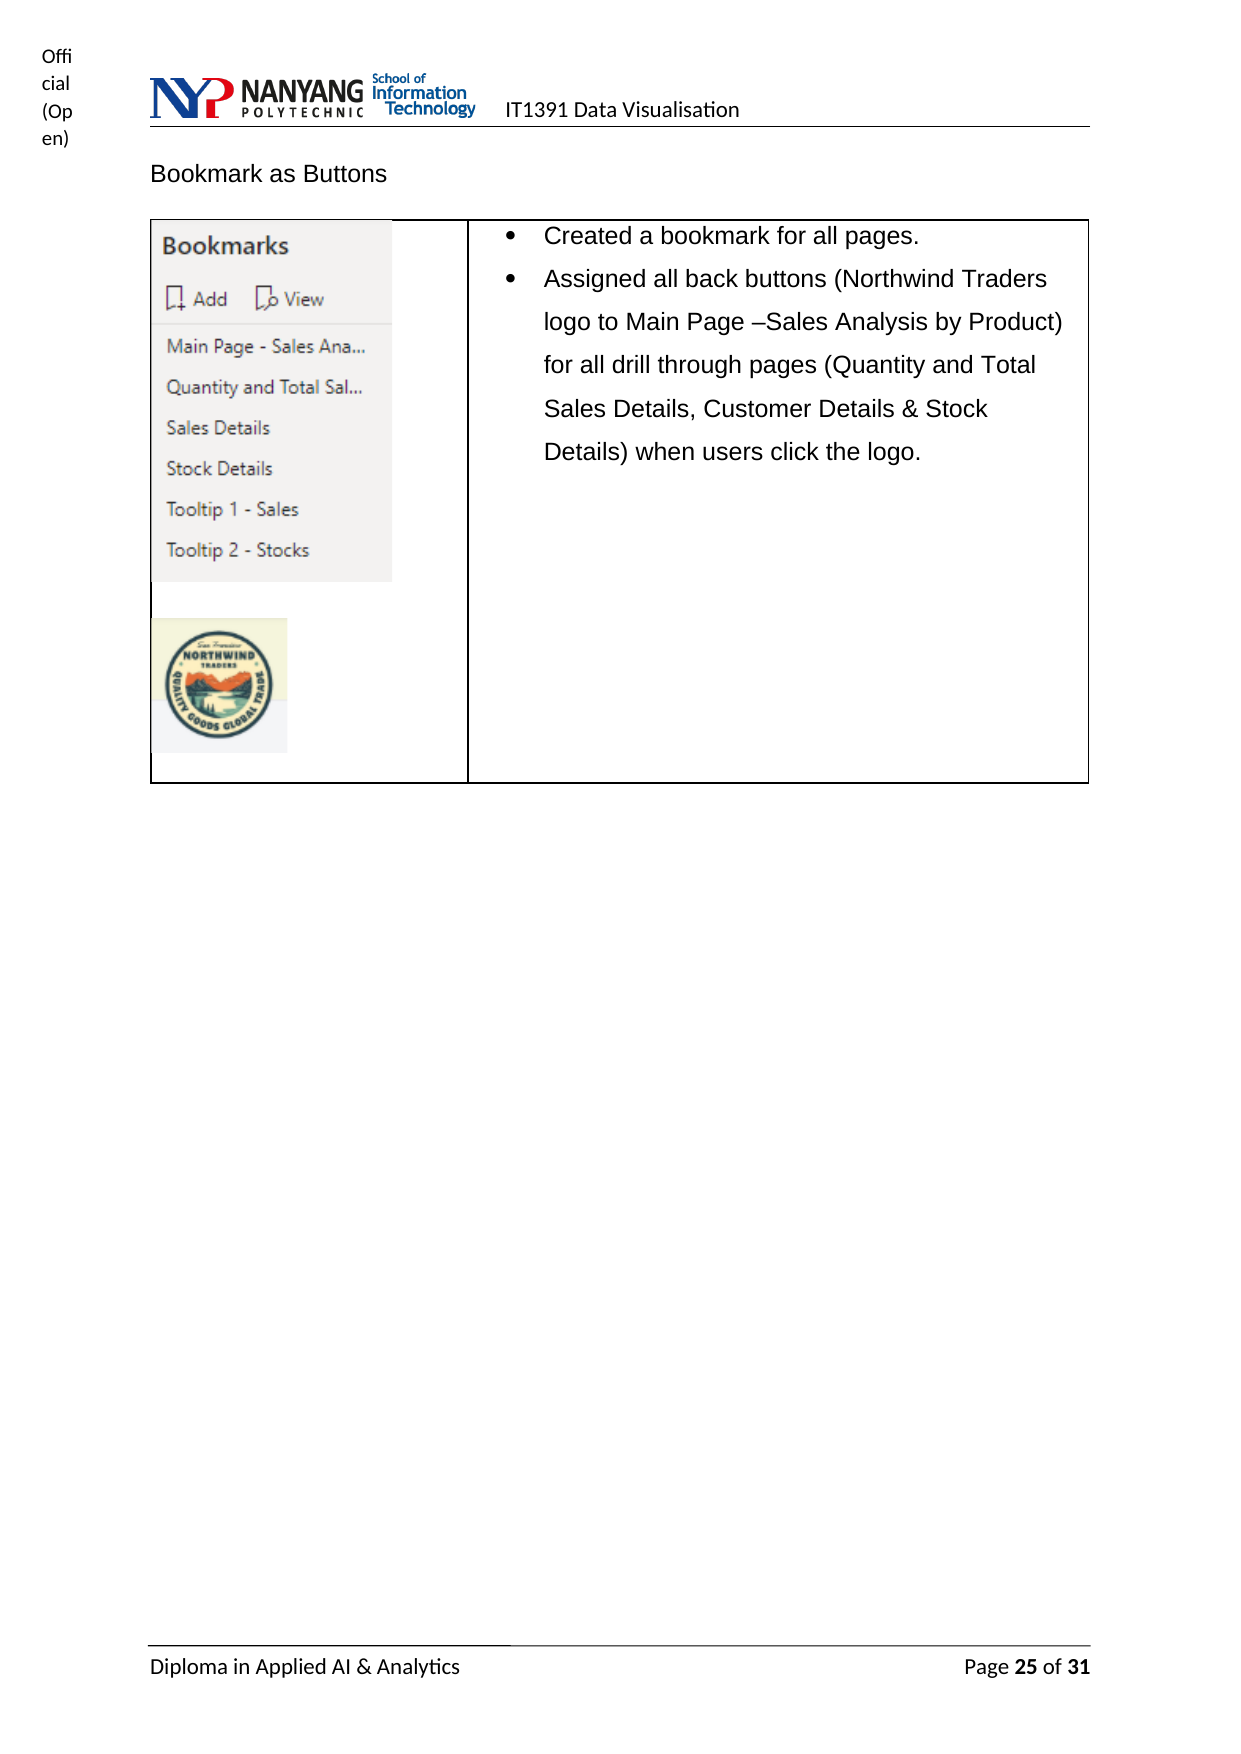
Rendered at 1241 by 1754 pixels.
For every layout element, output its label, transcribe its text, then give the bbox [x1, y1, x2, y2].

picture [150, 78, 363, 118]
table_header [152, 221, 467, 782]
picture [151, 618, 288, 753]
picture [151, 220, 393, 582]
text Bookmark as Buttons [150, 159, 1090, 188]
table_header Created a bookmark for all pages. Assigned all back buttons (Northwind Traders logo to Main Page –Sales Analysis by Product) for all drill through pages (Quantity and Total Sales Details, Customer Details & Stock Details) when users click the logo. [469, 221, 1088, 782]
picture [372, 73, 476, 118]
